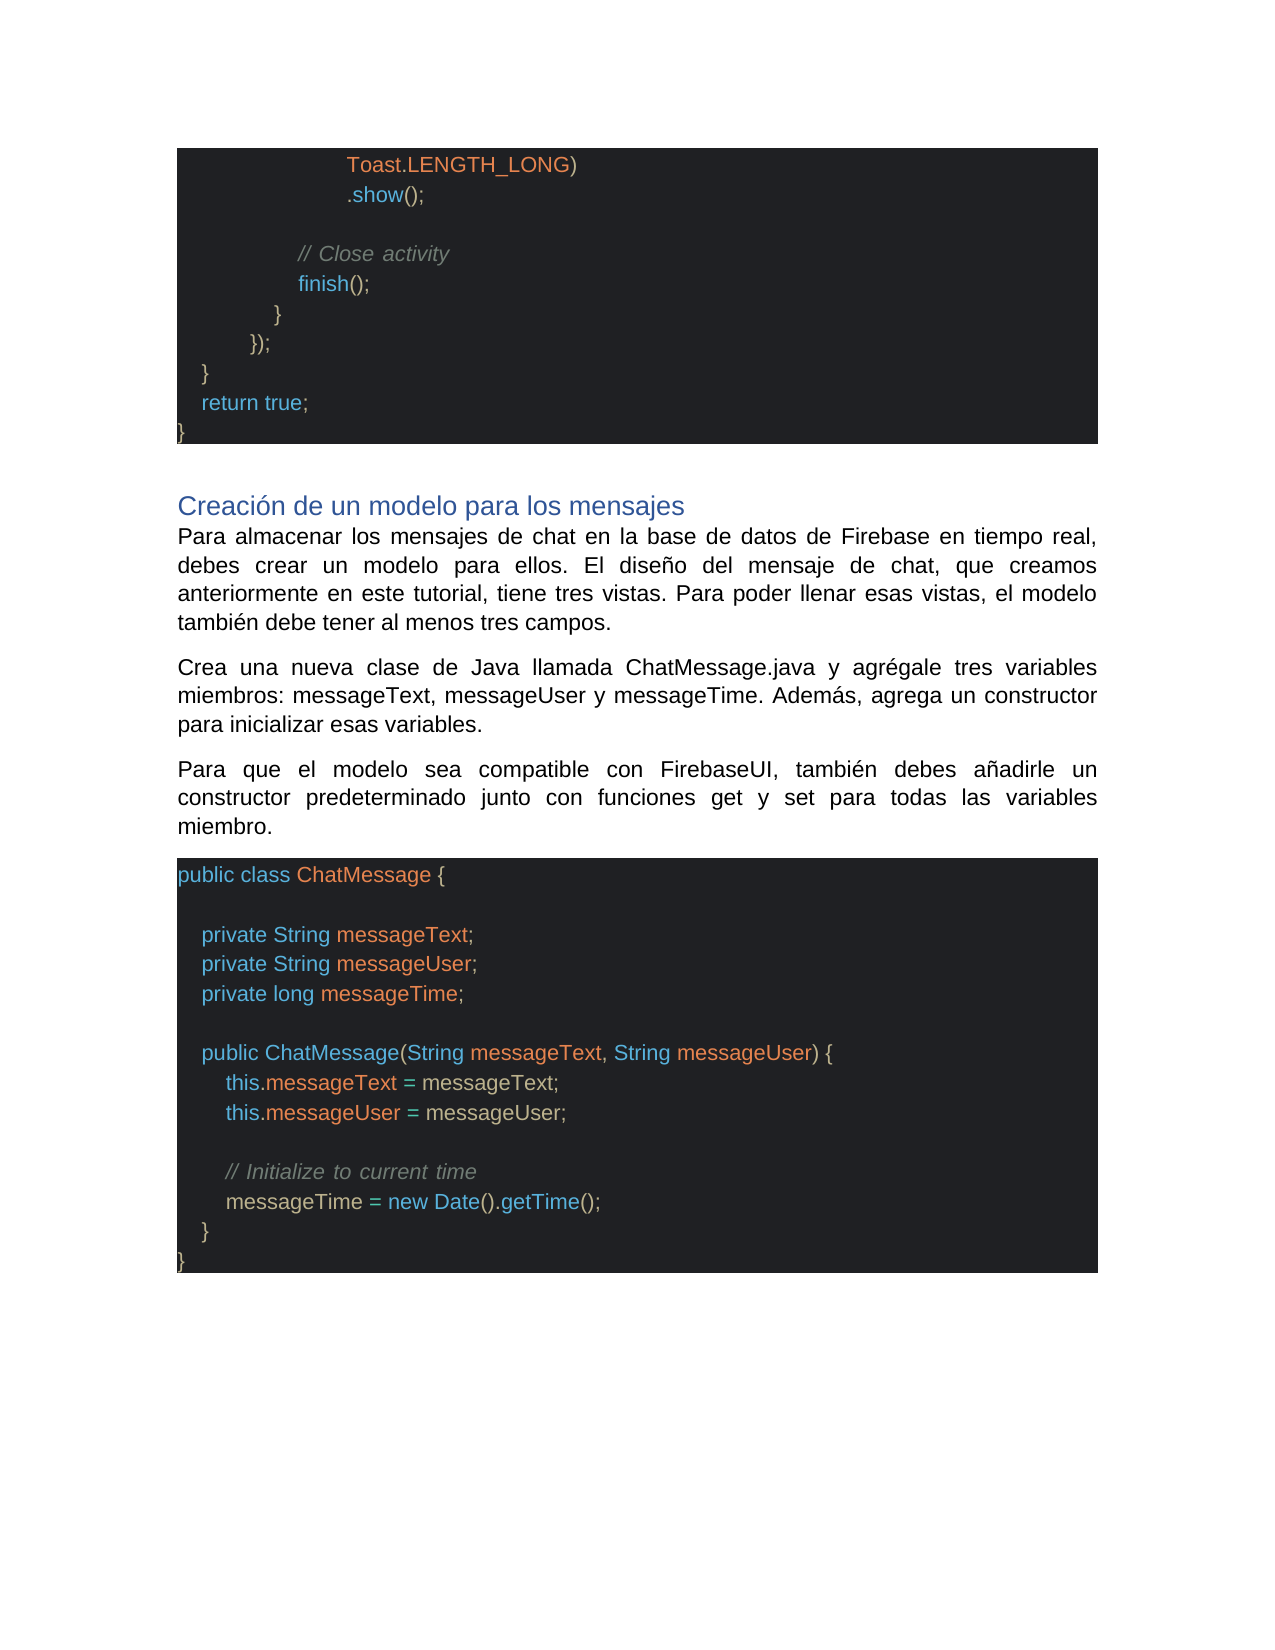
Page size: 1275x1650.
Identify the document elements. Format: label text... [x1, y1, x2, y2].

text Toast.LENGTH_LONG) [177, 148, 1098, 177]
text // Close activity [177, 237, 1098, 266]
text private String messageUser; [177, 947, 1098, 976]
text this.messageText = messageText; [177, 1066, 1098, 1095]
text Para almacenar los mensajes de chat en la base de datos de Firebase en tiempo real, debes crear un modelo para ellos. El diseño del mensaje de chat, que creamos anteriormente en este tutorial, tiene tres vistas. Para poder llenar esas vistas, el modelo también debe tener al menos tres campos. [177, 523, 1098, 635]
text .show(); [177, 177, 1098, 207]
text Para que el modelo sea compatible con FirebaseUI, también debes añadirle un constructor predeterminado junto con funciones get y set para todas las variables miembro. [177, 756, 1098, 839]
text } [177, 1244, 1098, 1273]
text } [177, 296, 1098, 326]
text return true; [177, 385, 1098, 415]
text private String messageText; [177, 917, 1098, 947]
text messageTime = new Date().getTime(); [177, 1184, 1098, 1214]
text public ChatMessage(String messageText, String messageUser) { [177, 1036, 1098, 1066]
text finish(); [177, 266, 1098, 296]
text Crea una nueva clase de Java llamada ChatMessage.java y agrégale tres variables miembros: messageText, messageUser y messageTime. Además, agrega un constructor para inicializar esas variables. [177, 654, 1098, 737]
subtitle Creación de un modelo para los mensajes [177, 489, 1098, 521]
text } [177, 355, 1098, 385]
text this.messageUser = messageUser; [177, 1095, 1098, 1125]
text } [177, 415, 1098, 444]
text } [177, 1214, 1098, 1244]
text }); [177, 326, 1098, 355]
text public class ChatMessage { [177, 858, 1098, 887]
text private long messageTime; [177, 976, 1098, 1006]
text // Initialize to current time [177, 1154, 1098, 1184]
